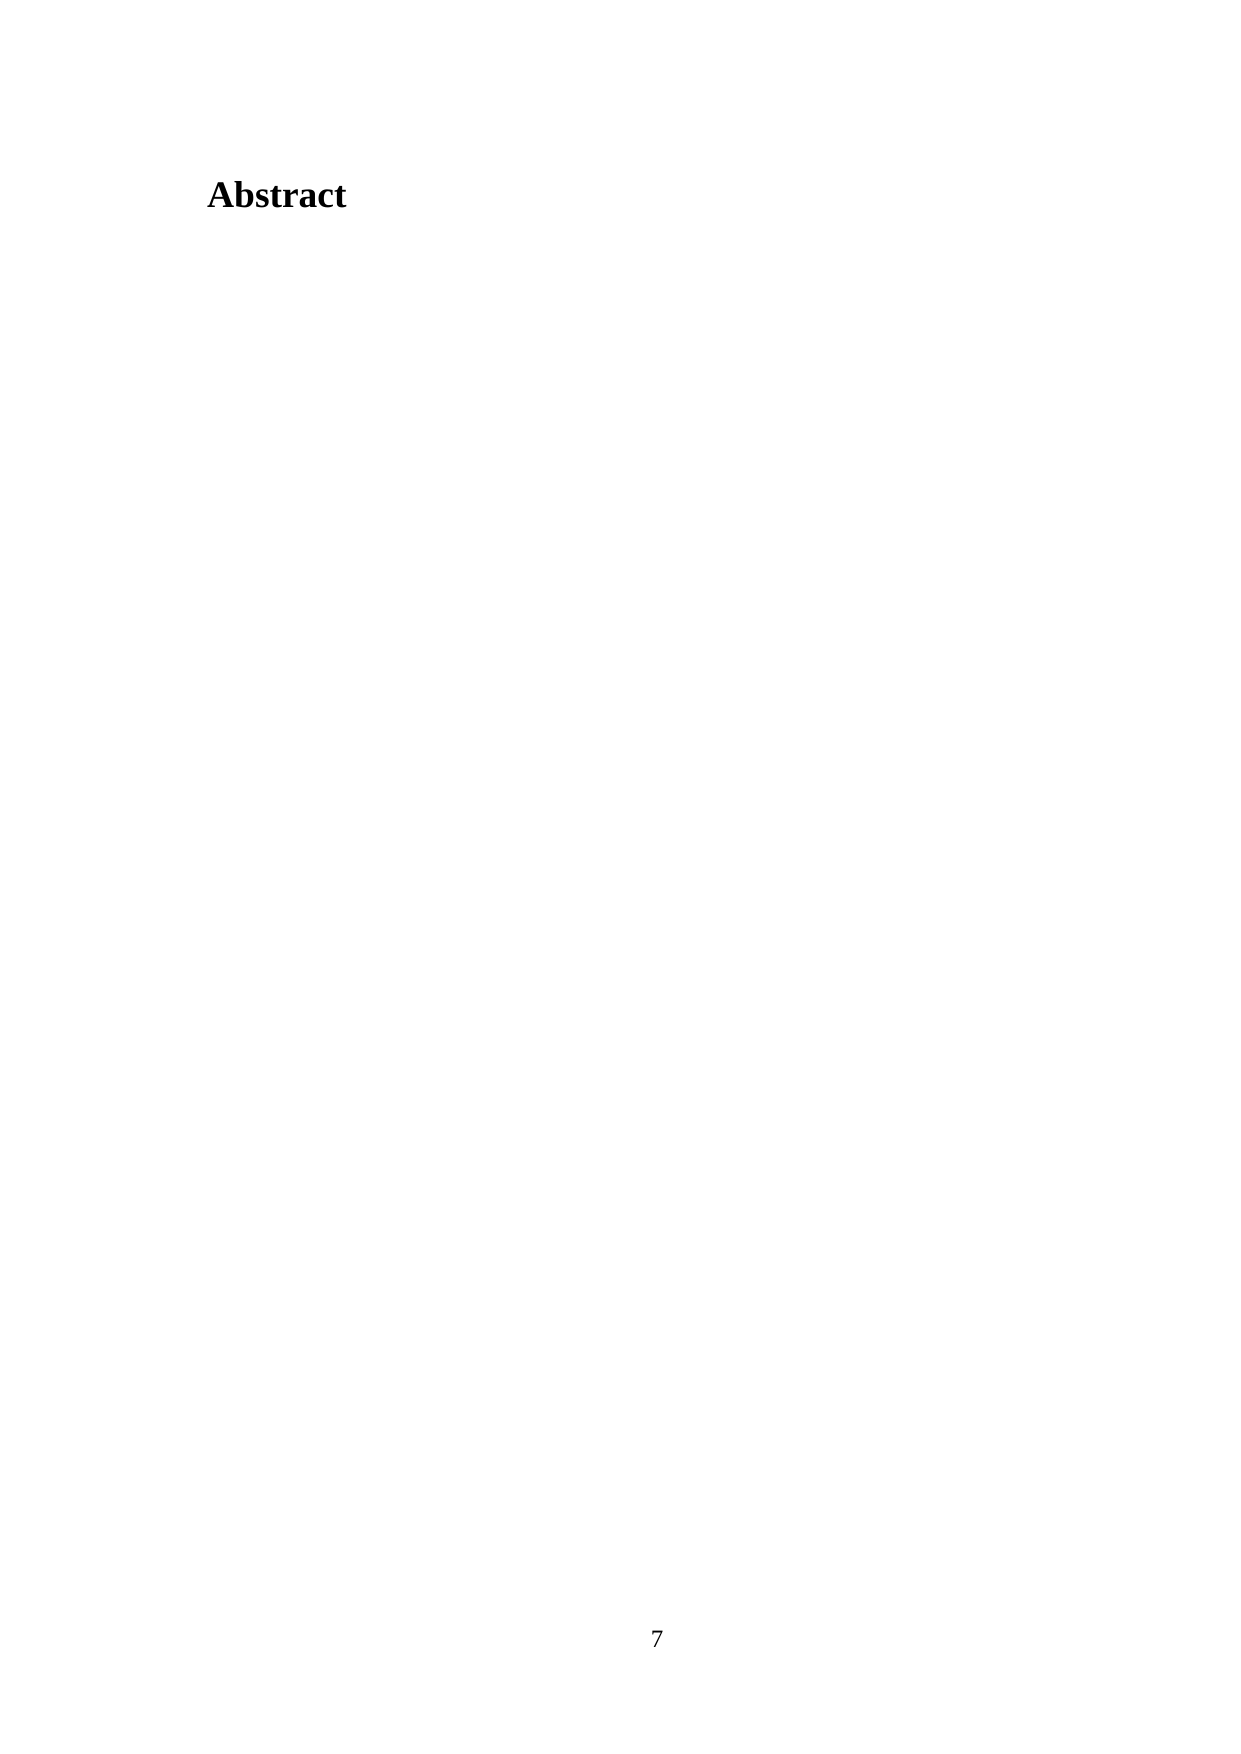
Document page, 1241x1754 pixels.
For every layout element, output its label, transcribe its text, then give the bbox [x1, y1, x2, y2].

text Abstract [207, 173, 1092, 216]
